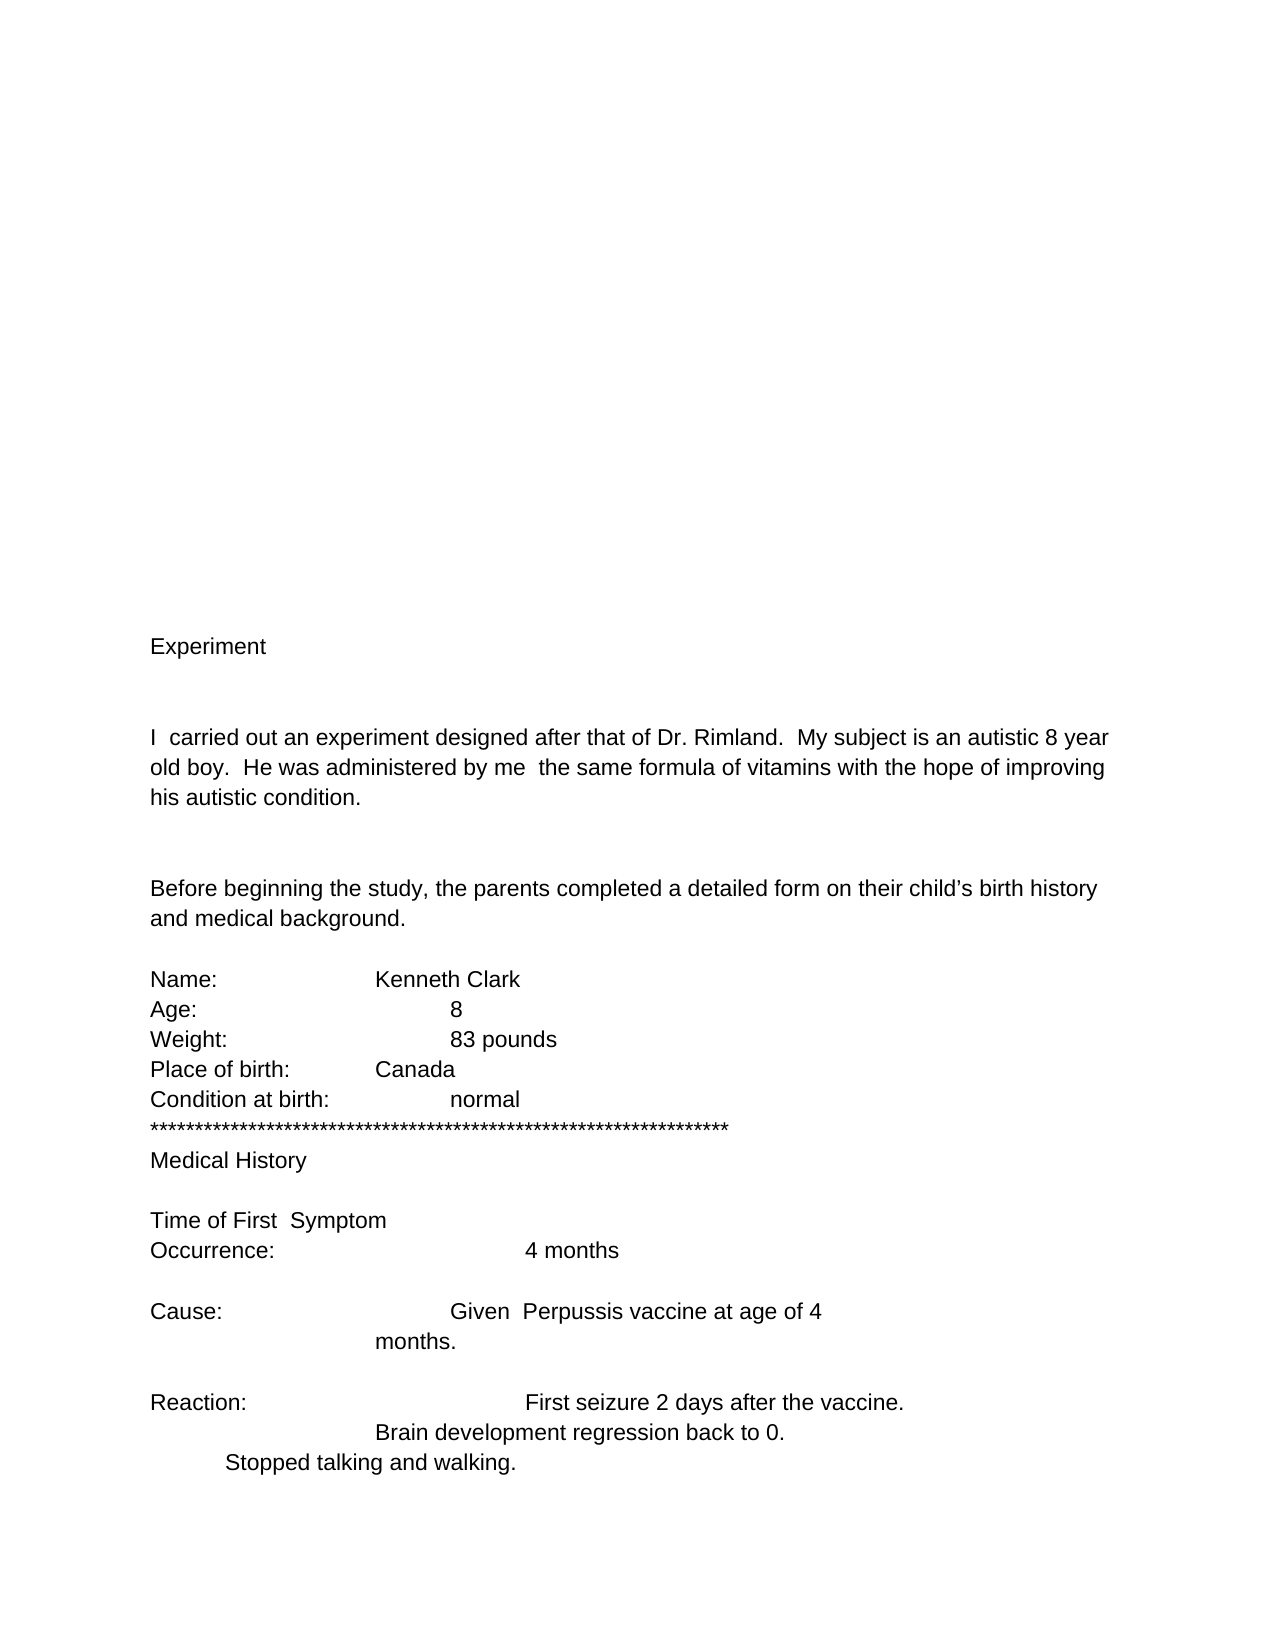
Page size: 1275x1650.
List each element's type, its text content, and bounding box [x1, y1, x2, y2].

text Cause: Given Perpussis vaccine at age of 4 months. [150, 1298, 1125, 1354]
text ***************************************************************** [150, 1117, 1125, 1143]
text Name: Kenneth Clark [150, 966, 1125, 992]
text I carried out an experiment designed after that of Dr. Rimland. My subject is an autistic 8 year old boy. He was administered by me the same formula of vitamins with the hope of improving his autistic condition. [150, 724, 1125, 811]
text Weight: 83 pounds [150, 1026, 1125, 1052]
text Before beginning the study, the parents completed a detailed form on their child’s birth history and medical background. [150, 875, 1125, 932]
text Experiment [150, 633, 1125, 660]
text Occurrence: 4 months [150, 1237, 1125, 1264]
text Time of First Symptom [150, 1207, 1125, 1234]
text Condition at birth: normal [150, 1086, 1125, 1113]
text Age: 8 [150, 996, 1125, 1022]
text Reaction: First seizure 2 days after the vaccine. Brain development regression back to 0. Stopped talking and walking. [150, 1388, 1125, 1475]
text Medical History [150, 1147, 1125, 1173]
text Place of birth: Canada [150, 1056, 1125, 1083]
